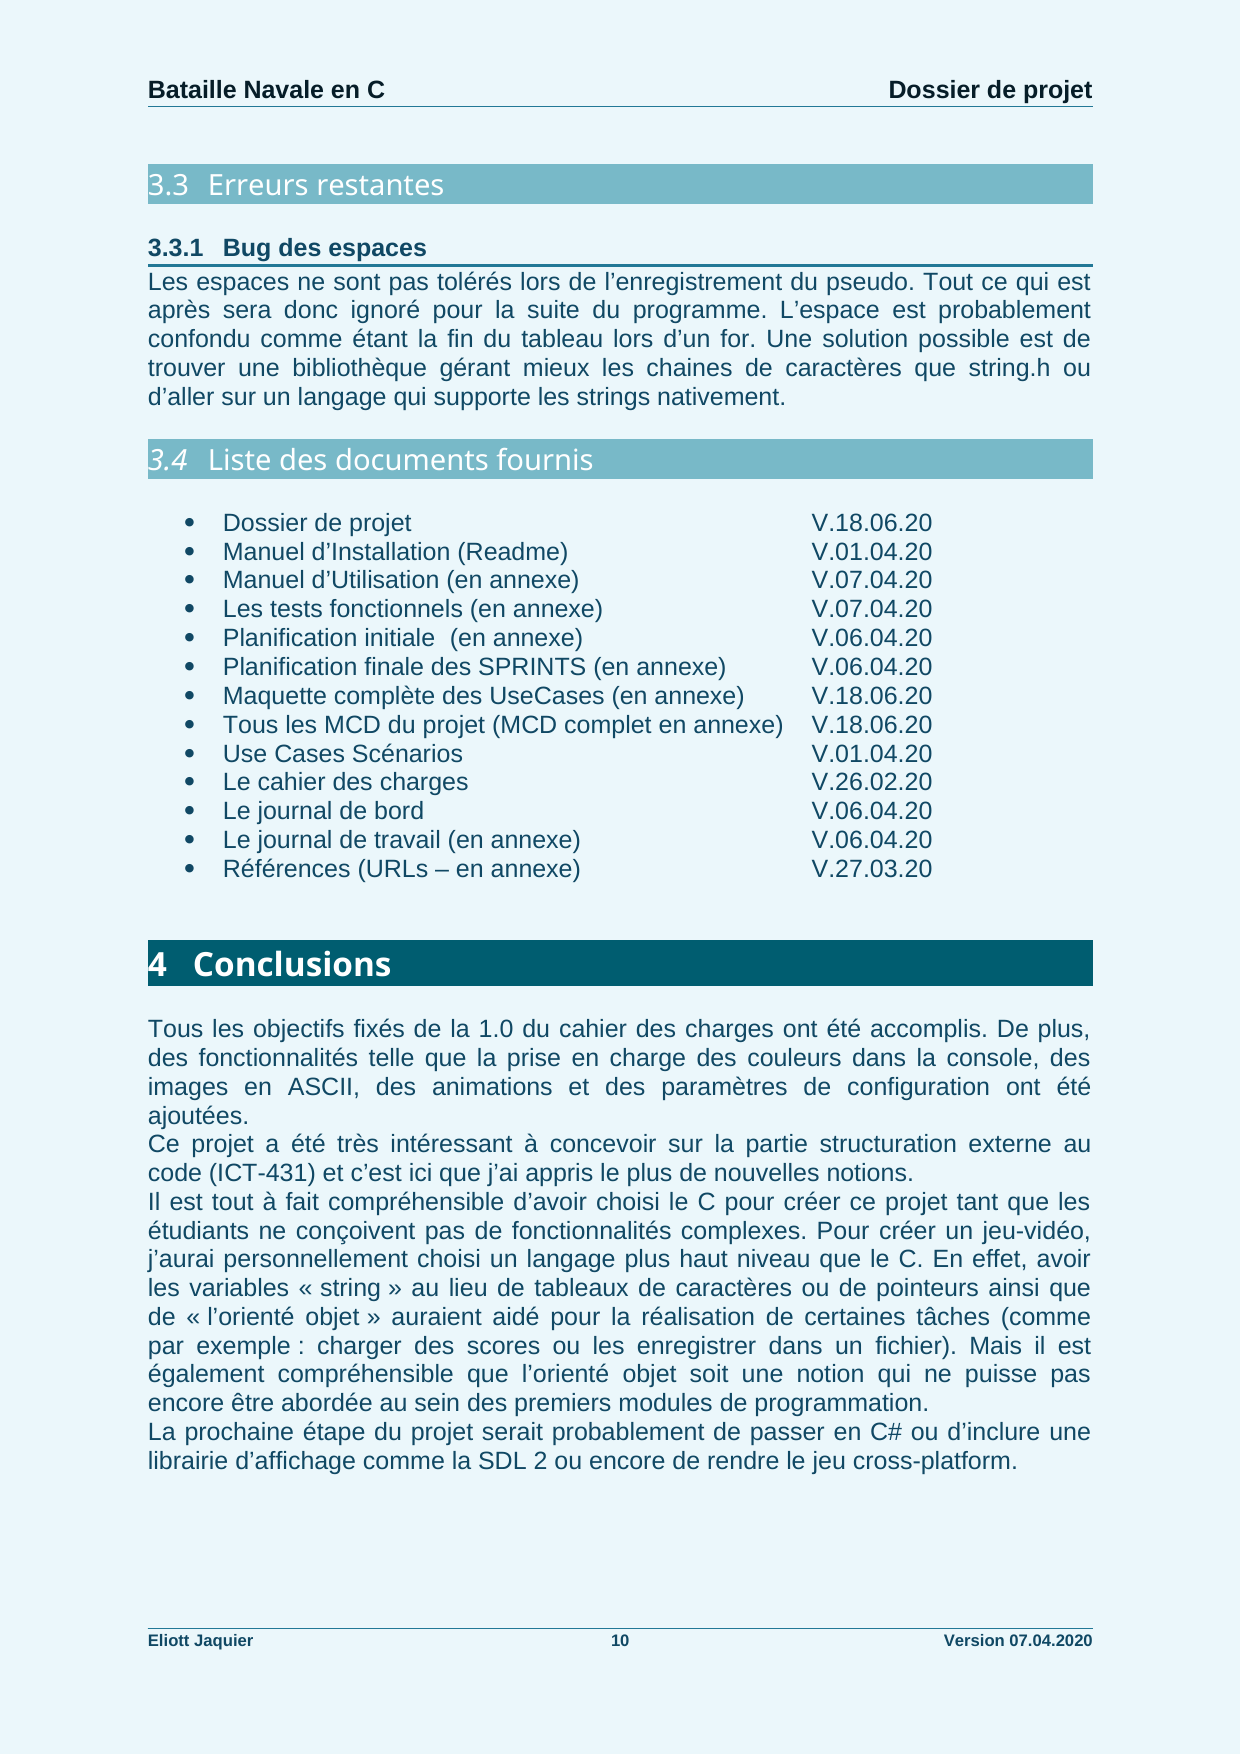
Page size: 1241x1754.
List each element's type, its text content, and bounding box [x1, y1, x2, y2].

subtitle Liste des documents fournis [148, 439, 1093, 479]
list Le journal de bord V.06.04.20 [185, 796, 1093, 825]
list Les tests fonctionnels (en annexe) V.07.04.20 [185, 594, 1093, 623]
list Manuel d’Utilisation (en annexe) V.07.04.20 [185, 565, 1093, 594]
list Use Cases Scénarios V.01.04.20 [185, 738, 1093, 767]
list Références (URLs – en annexe) V.27.03.20 [185, 854, 1093, 883]
subtitle Erreurs restantes [148, 164, 1093, 204]
list Manuel d’Installation (Readme) V.01.04.20 [185, 537, 1093, 565]
subtitle Conclusions [148, 940, 1093, 986]
text Il est tout à fait compréhensible d’avoir choisi le C pour créer ce projet tant que les étudiants ne conçoivent pas de fonctionnalités complexes. Pour créer un jeu-vidéo, j’aurai personnellement choisi un langage plus haut niveau que le C. En effet, avoir les variables « string » au lieu de tableaux de caractères ou de pointeurs ainsi que de « l’orienté objet » auraient aidé pour la réalisation de certaines tâches (comme par exemple : charger des scores ou les enregistrer dans un fichier). Mais il est également compréhensible que l’orienté objet soit une notion qui ne puisse pas encore être abordée au sein des premiers modules de programmation. [148, 1187, 1093, 1417]
list Tous les MCD du projet (MCD complet en annexe) V.18.06.20 [185, 710, 1093, 738]
subtitle Bug des espaces [148, 233, 1093, 264]
list Dossier de projet V.18.06.20 [185, 508, 1093, 537]
list Maquette complète des UseCases (en annexe) V.18.06.20 [185, 681, 1093, 710]
text Les espaces ne sont pas tolérés lors de l’enregistrement du pseudo. Tout ce qui est après sera donc ignoré pour la suite du programme. L’espace est probablement confondu comme étant la fin du tableau lors d’un for. Une solution possible est de trouver une bibliothèque gérant mieux les chaines de caractères que string.h ou d’aller sur un langage qui supporte les strings nativement. [148, 267, 1093, 411]
text Tous les objectifs fixés de la 1.0 du cahier des charges ont été accomplis. De plus, des fonctionnalités telle que la prise en charge des couleurs dans la console, des images en ASCII, des animations et des paramètres de configuration ont été ajoutées. [148, 1014, 1093, 1129]
list Le cahier des charges V.26.02.20 [185, 767, 1093, 796]
list Le journal de travail (en annexe) V.06.04.20 [185, 825, 1093, 854]
list Planification initiale (en annexe) V.06.04.20 [185, 623, 1093, 652]
text La prochaine étape du projet serait probablement de passer en C# ou d’inclure une librairie d’affichage comme la SDL 2 ou encore de rendre le jeu cross-platform. [148, 1417, 1093, 1474]
list Planification finale des SPRINTS (en annexe) V.06.04.20 [185, 652, 1093, 681]
text Ce projet a été très intéressant à concevoir sur la partie structuration externe au code (ICT-431) et c’est ici que j’ai appris le plus de nouvelles notions. [148, 1129, 1093, 1187]
